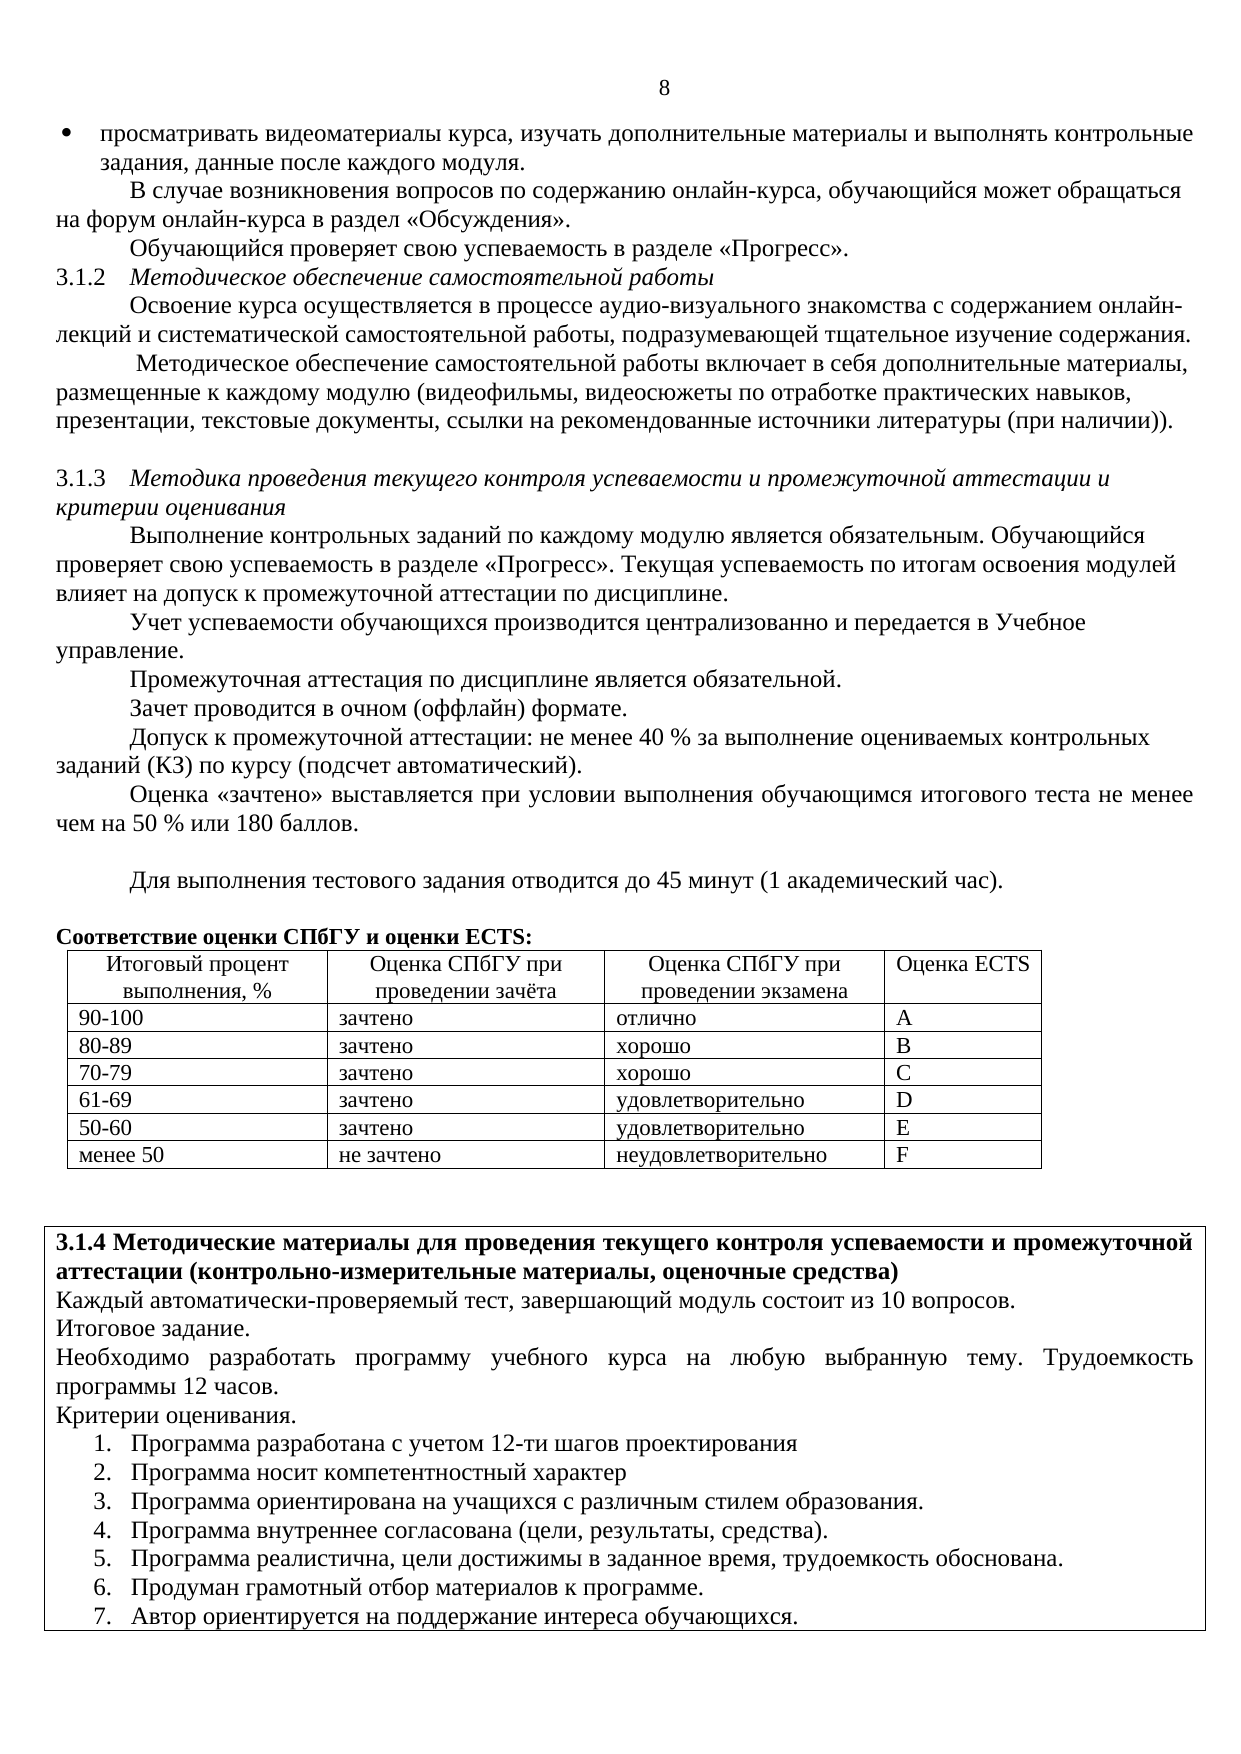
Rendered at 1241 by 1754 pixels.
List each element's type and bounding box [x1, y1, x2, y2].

table_cell [45, 1227, 1205, 1630]
table_cell [44, 118, 1205, 1226]
